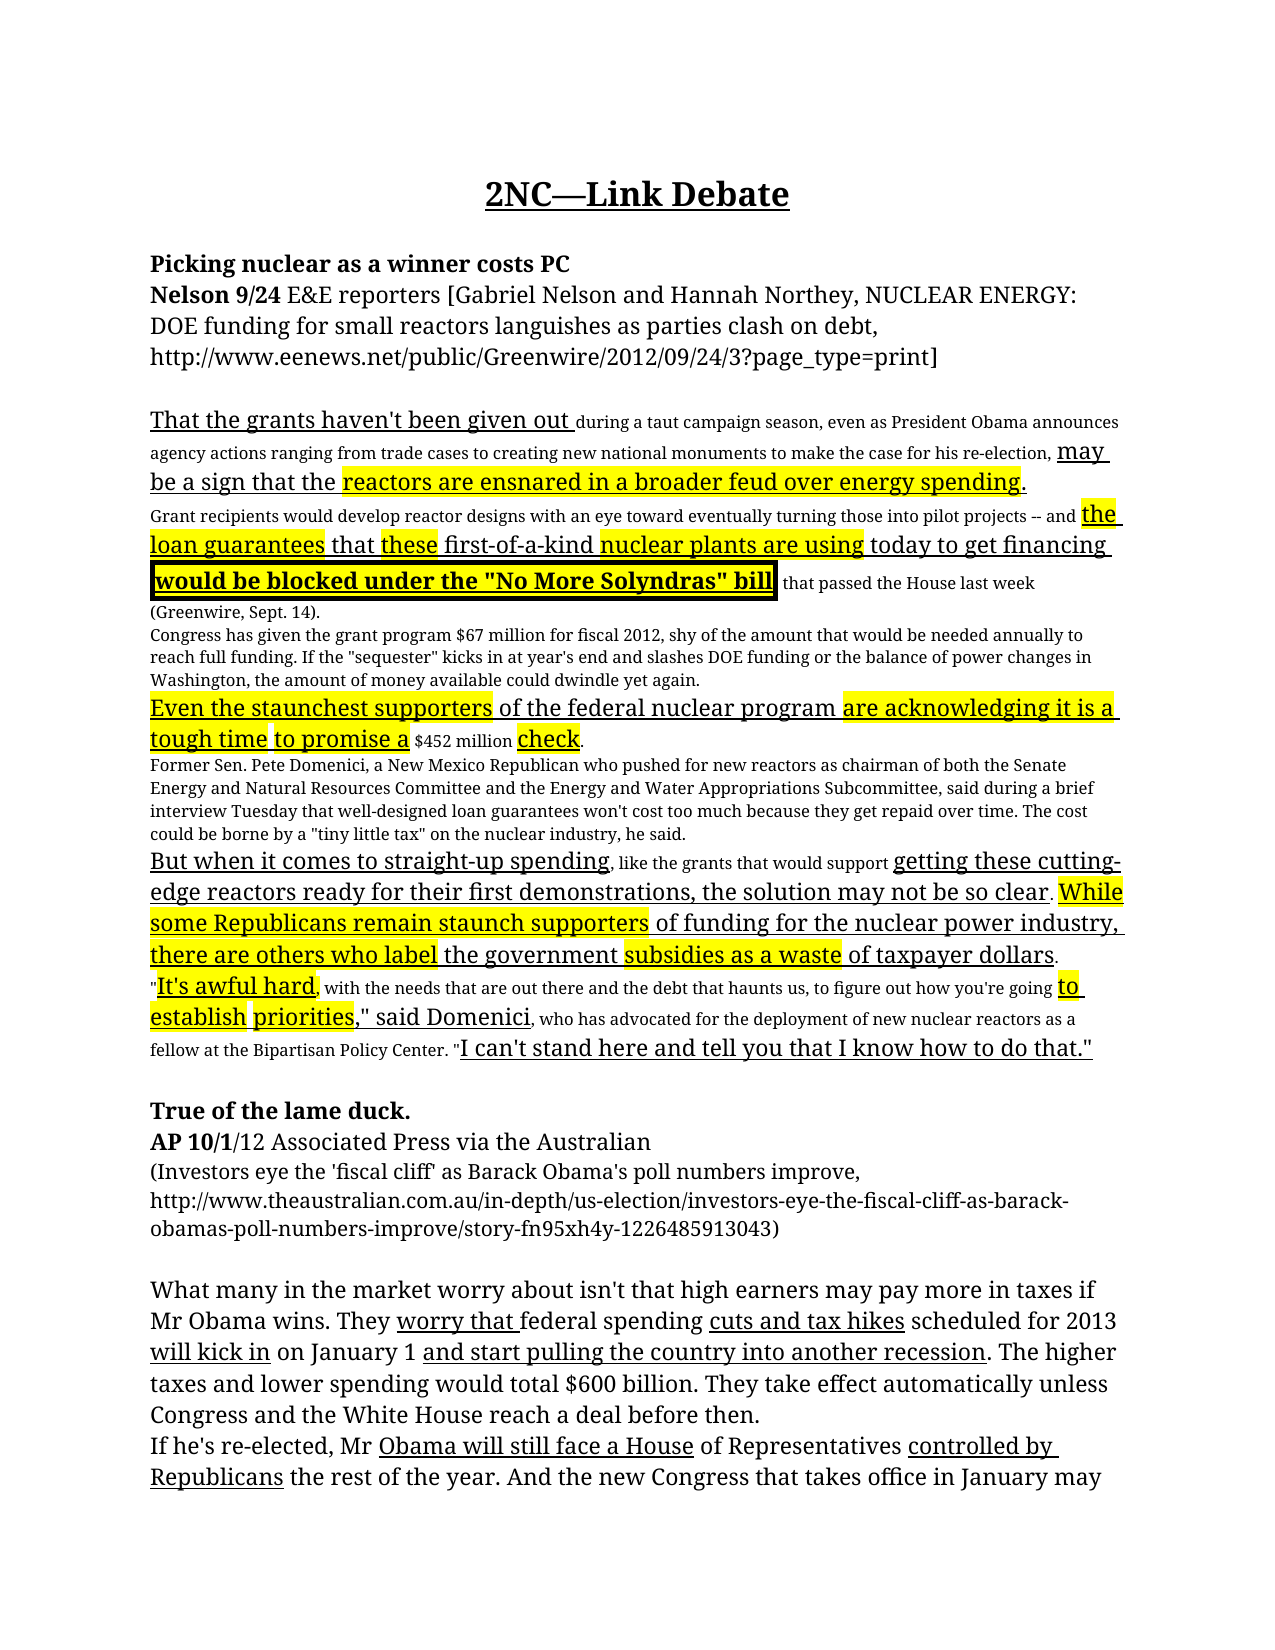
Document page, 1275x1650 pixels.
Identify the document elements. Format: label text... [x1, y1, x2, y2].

text Nelson 9/24 E&E reporters [Gabriel Nelson and Hannah Northey, NUCLEAR ENERGY: DOE funding for small reactors languishes as parties clash on debt, http://www.eenews.net/public/Greenwire/2012/09/24/3?page_type=print] [150, 279, 1125, 372]
text "It's awful hard, with the needs that are out there and the debt that haunts us, to figure out how you're going to establish priorities," said Domenici, who has advocated for the deployment of new nuclear reactors as a fellow at the Bipartisan Policy Center. "I can't stand here and tell you that I know how to do that." [150, 970, 1125, 1063]
text What many in the market worry about isn't that high earners may pay more in taxes if Mr Obama wins. They worry that federal spending cuts and tax hikes scheduled for 2013 will kick in on January 1 and start pulling the country into another recession. The higher taxes and lower spending would total $600 billion. They take effect automatically unless Congress and the White House reach a deal before then. [150, 1274, 1125, 1430]
text Even the staunchest supporters of the federal nuclear program are acknowledging it is a tough time to promise a $452 million check. [410, 691, 1125, 754]
text Grant recipients would develop reactor designs with an eye toward eventually turning those into pilot projects -- and the loan guarantees that these first-of-a-kind nuclear plants are using today to get financing would be blocked under the "No More Solyndras" bill that passed the House last week (Greenwire, Sept. 14). [150, 497, 1125, 623]
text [150, 1430, 1125, 1493]
text Former Sen. Pete Domenici, a New Mexico Republican who pushed for new reactors as chairman of both the Senate Energy and Natural Resources Committee and the Energy and Water Appropriations Subcommittee, said during a brief interview Tuesday that well-designed loan guarantees won't cost too much because they get repaid over time. The cost could be borne by a "tiny little tax" on the nuclear industry, he said. [150, 754, 1125, 845]
text True of the lame duck. [150, 1095, 1125, 1126]
text But when it comes to straight-up spending, like the grants that would support getting these cutting-edge reactors ready for their first demonstrations, the solution may not be so clear. While some Republicans remain staunch supporters of funding for the nuclear power industry, there are others who label the government subsidies as a waste of taxpayer dollars. [150, 935, 1125, 970]
text Congress has given the grant program $67 million for fiscal 2012, shy of the amount that would be needed annually to reach full funding. If the "sequester" kicks in at year's end and slashes DOE funding or the balance of power changes in Washington, the amount of money available could dwindle yet again. [150, 623, 1125, 691]
text But when it comes to straight-up spending, like the grants that would support getting these cutting-edge reactors ready for their first demonstrations, the solution may not be so clear. While some Republicans remain staunch supporters of funding for the nuclear power industry, there are others who label the government subsidies as a waste of taxpayer dollars. [150, 845, 1125, 934]
text (Investors eye the 'fiscal cliff' as Barack Obama's poll numbers improve, http://www.theaustralian.com.au/in-depth/us-election/investors-eye-the-fiscal-cliff-as-barack-obamas-poll-numbers-improve/story-fn95xh4y-1226485913043) [150, 1157, 1125, 1243]
text That the grants haven't been given out during a taut campaign season, even as President Obama announces agency actions ranging from trade cases to creating new national monuments to make the case for his re-election, may be a sign that the reactors are ensnared in a broader feud over energy spending. [150, 404, 1125, 497]
text AP 10/1/12 Associated Press via the Australian [150, 1126, 1125, 1157]
text Picking nuclear as a winner costs PC [150, 247, 1125, 279]
subtitle 2NC—Link Debate [150, 171, 1125, 216]
